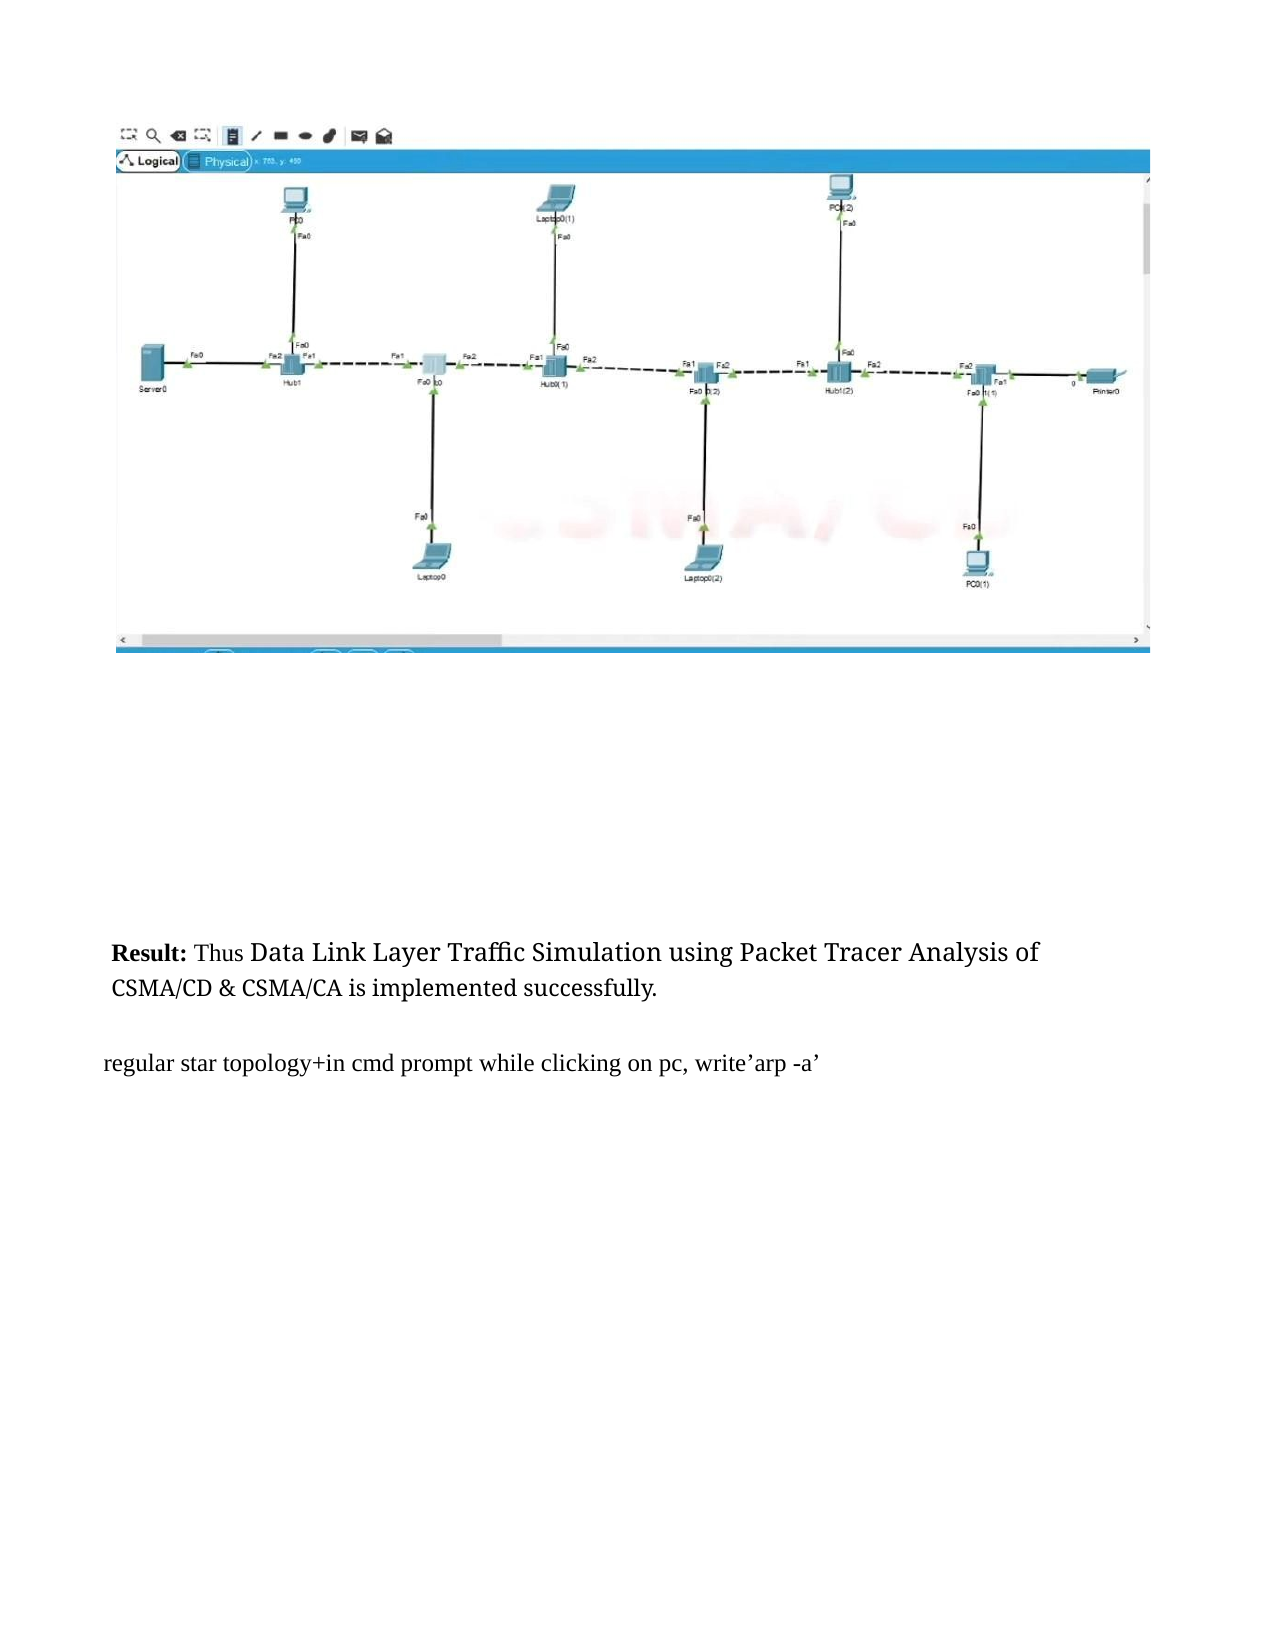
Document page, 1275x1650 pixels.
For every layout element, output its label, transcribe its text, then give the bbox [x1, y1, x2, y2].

picture [116, 122, 1151, 653]
text regular star topology+in cmd prompt while clicking on pc, write’arp -a’ [103, 1048, 1170, 1077]
text CSMA/CD & CSMA/CA is implemented successfully. [111, 972, 1171, 1003]
text Result: Thus Data Link Layer Traffic Simulation using Packet Tracer Analysis of [111, 935, 1170, 969]
